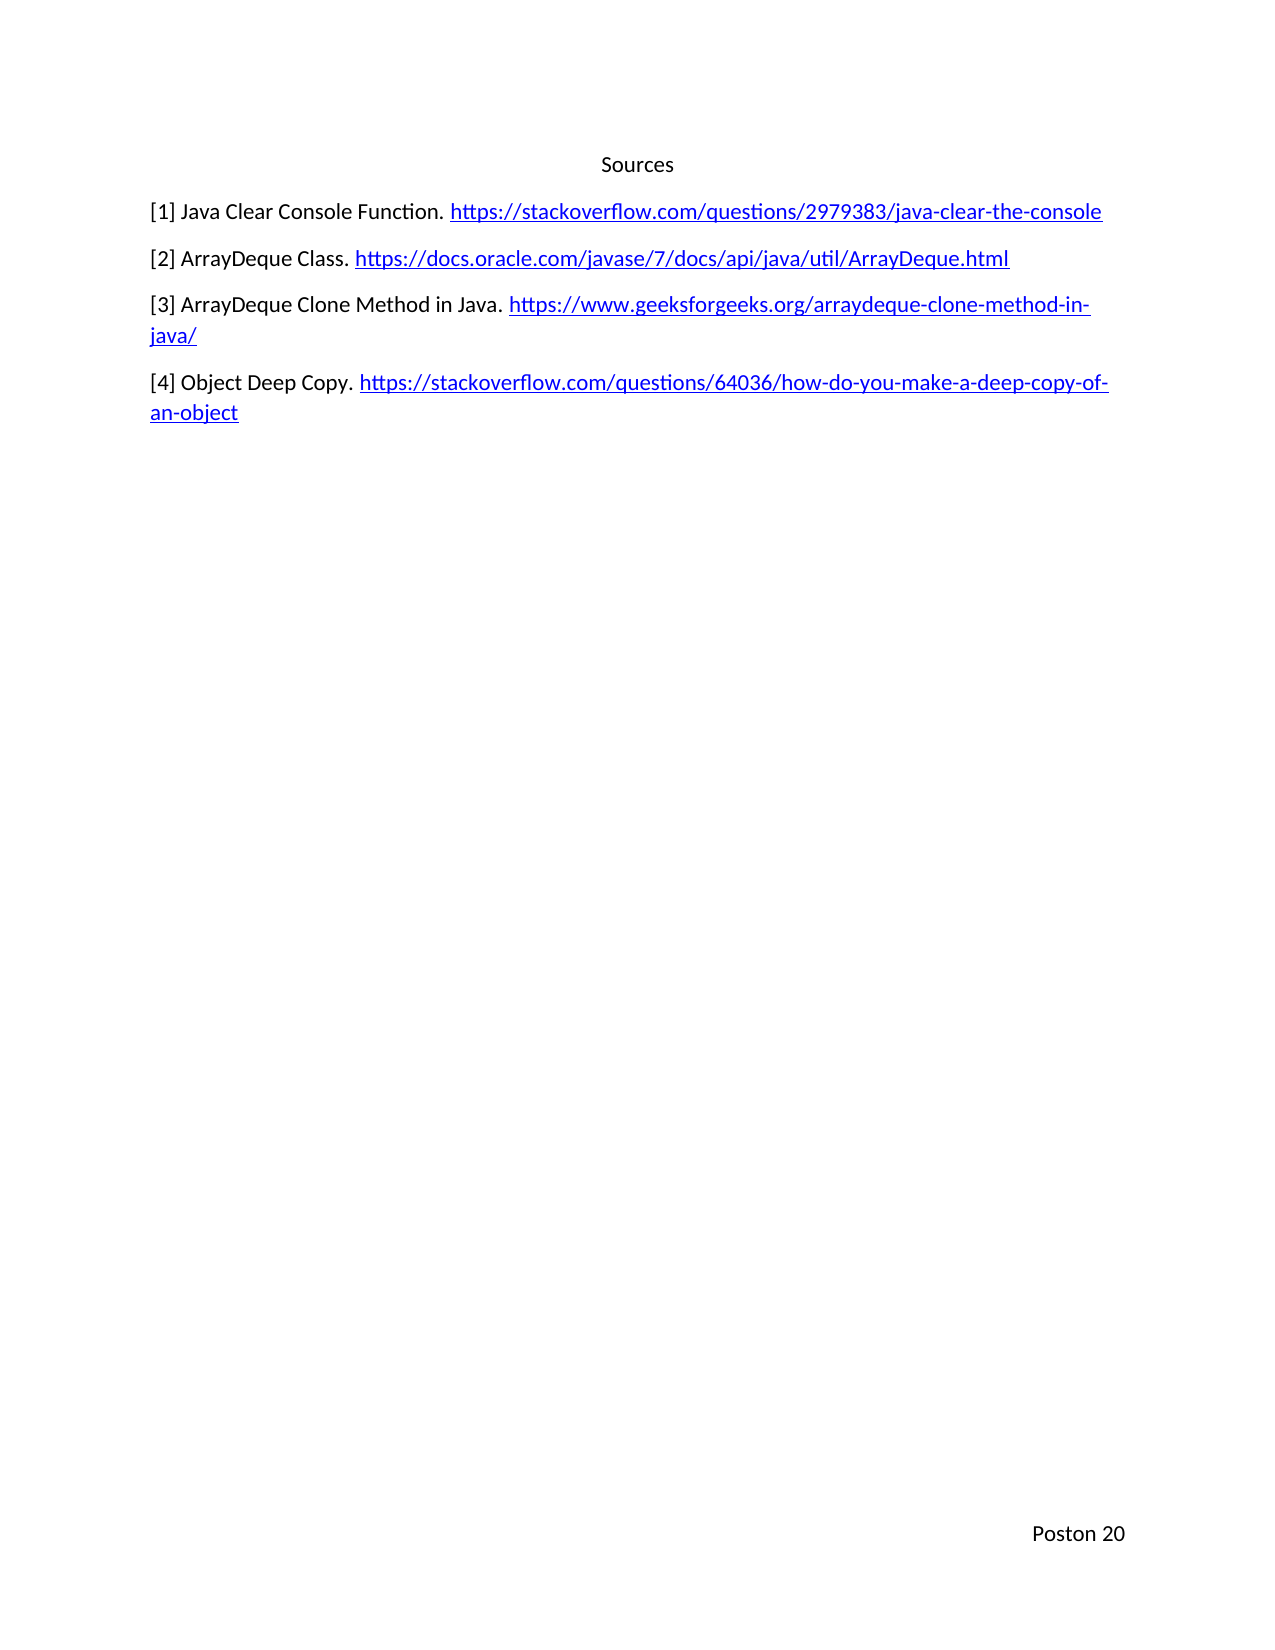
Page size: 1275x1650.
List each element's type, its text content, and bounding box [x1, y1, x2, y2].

text [3] ArrayDeque Clone Method in Java. https://www.geeksforgeeks.org/arraydeque-clone-method-in-java/ [150, 291, 1125, 349]
text [1] Java Clear Console Function. https://stackoverflow.com/questions/2979383/java-clear-the-console [150, 197, 1125, 225]
text [2] ArrayDeque Class. https://docs.oracle.com/javase/7/docs/api/java/util/ArrayDeque.html [150, 244, 1125, 272]
text [4] Object Deep Copy. https://stackoverflow.com/questions/64036/how-do-you-make-a-deep-copy-of-an-object [150, 368, 1125, 426]
text Sources [150, 150, 1125, 178]
